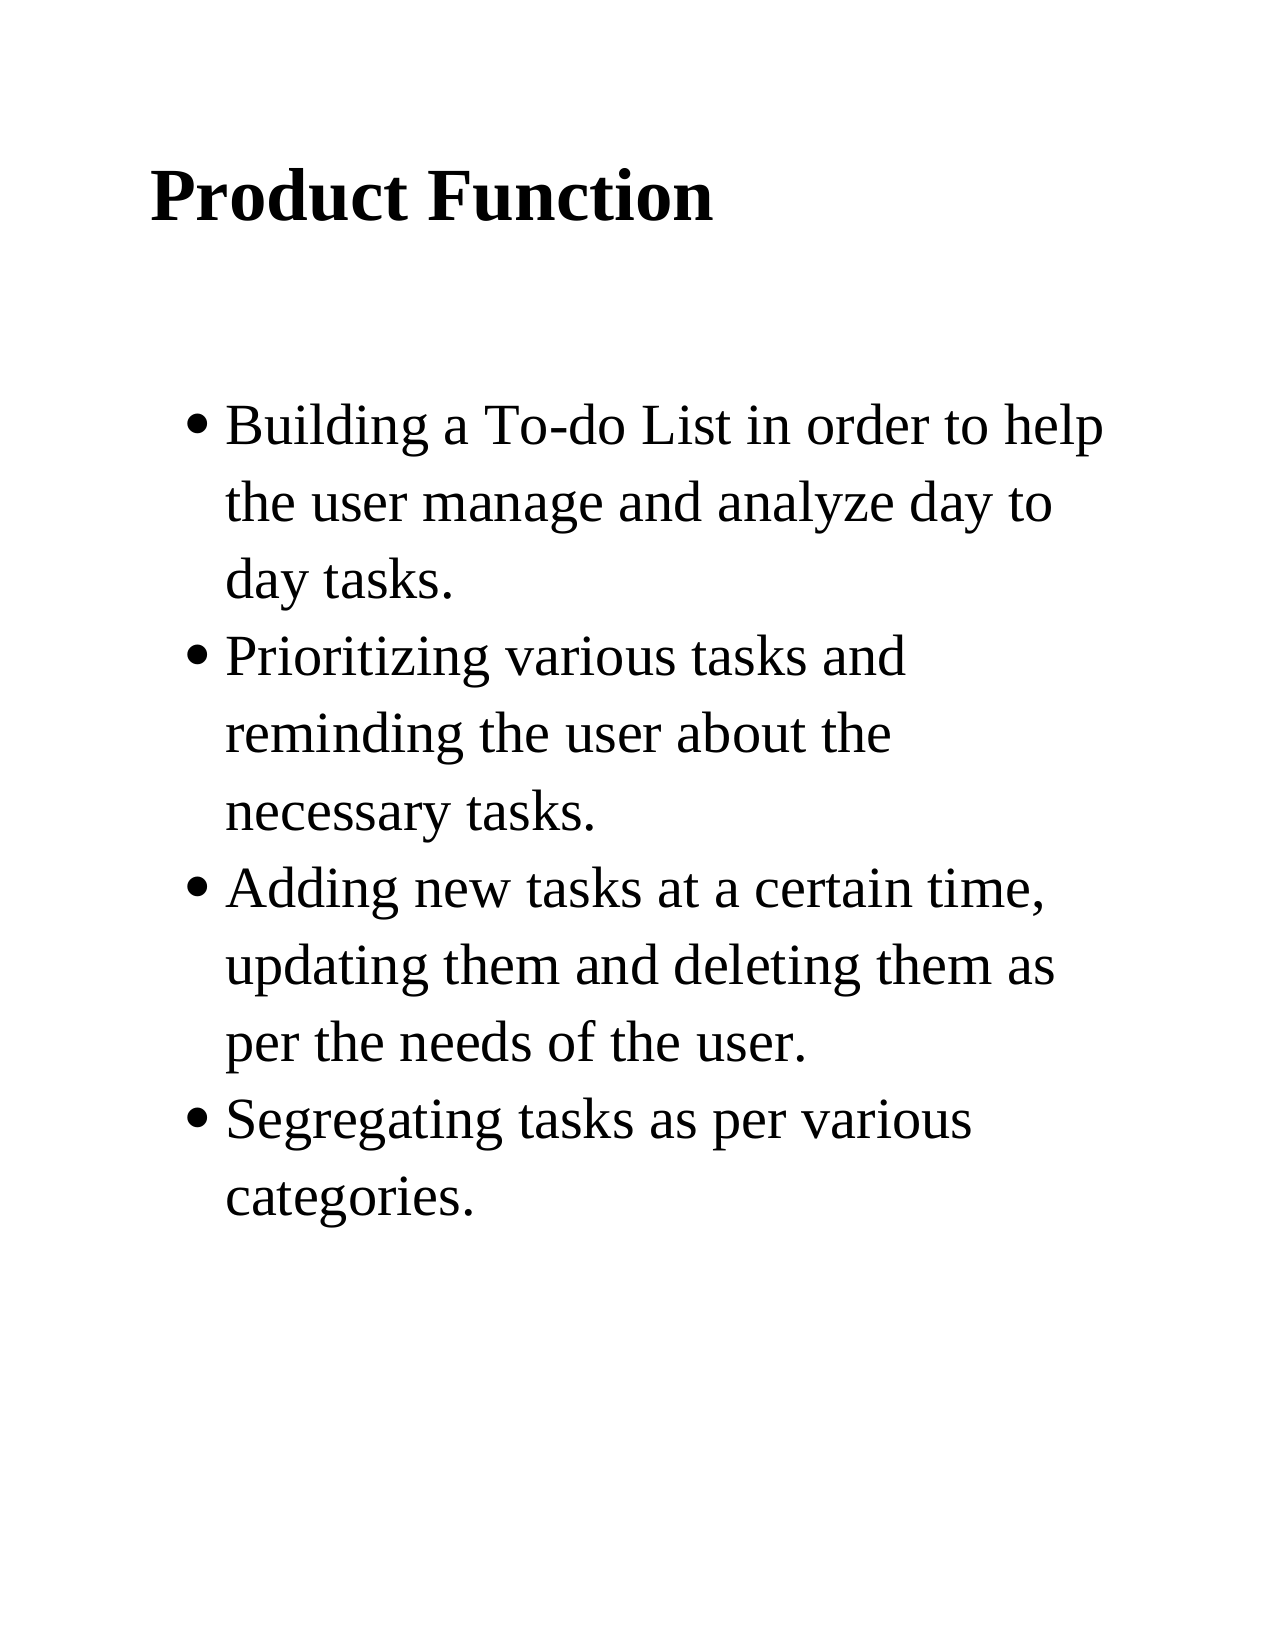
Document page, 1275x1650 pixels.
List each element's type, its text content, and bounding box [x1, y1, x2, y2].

list Building a To-do List in order to help the user manage and analyze day to day tasks. [187, 390, 1125, 611]
list Segregating tasks as per various categories. [187, 1084, 1125, 1228]
text Product Function [150, 150, 1125, 236]
list Adding new tasks at a certain time, updating them and deleting them as per the needs of the user. [187, 852, 1125, 1074]
list Prioritizing various tasks and reminding the user about the necessary tasks. [187, 621, 1125, 842]
